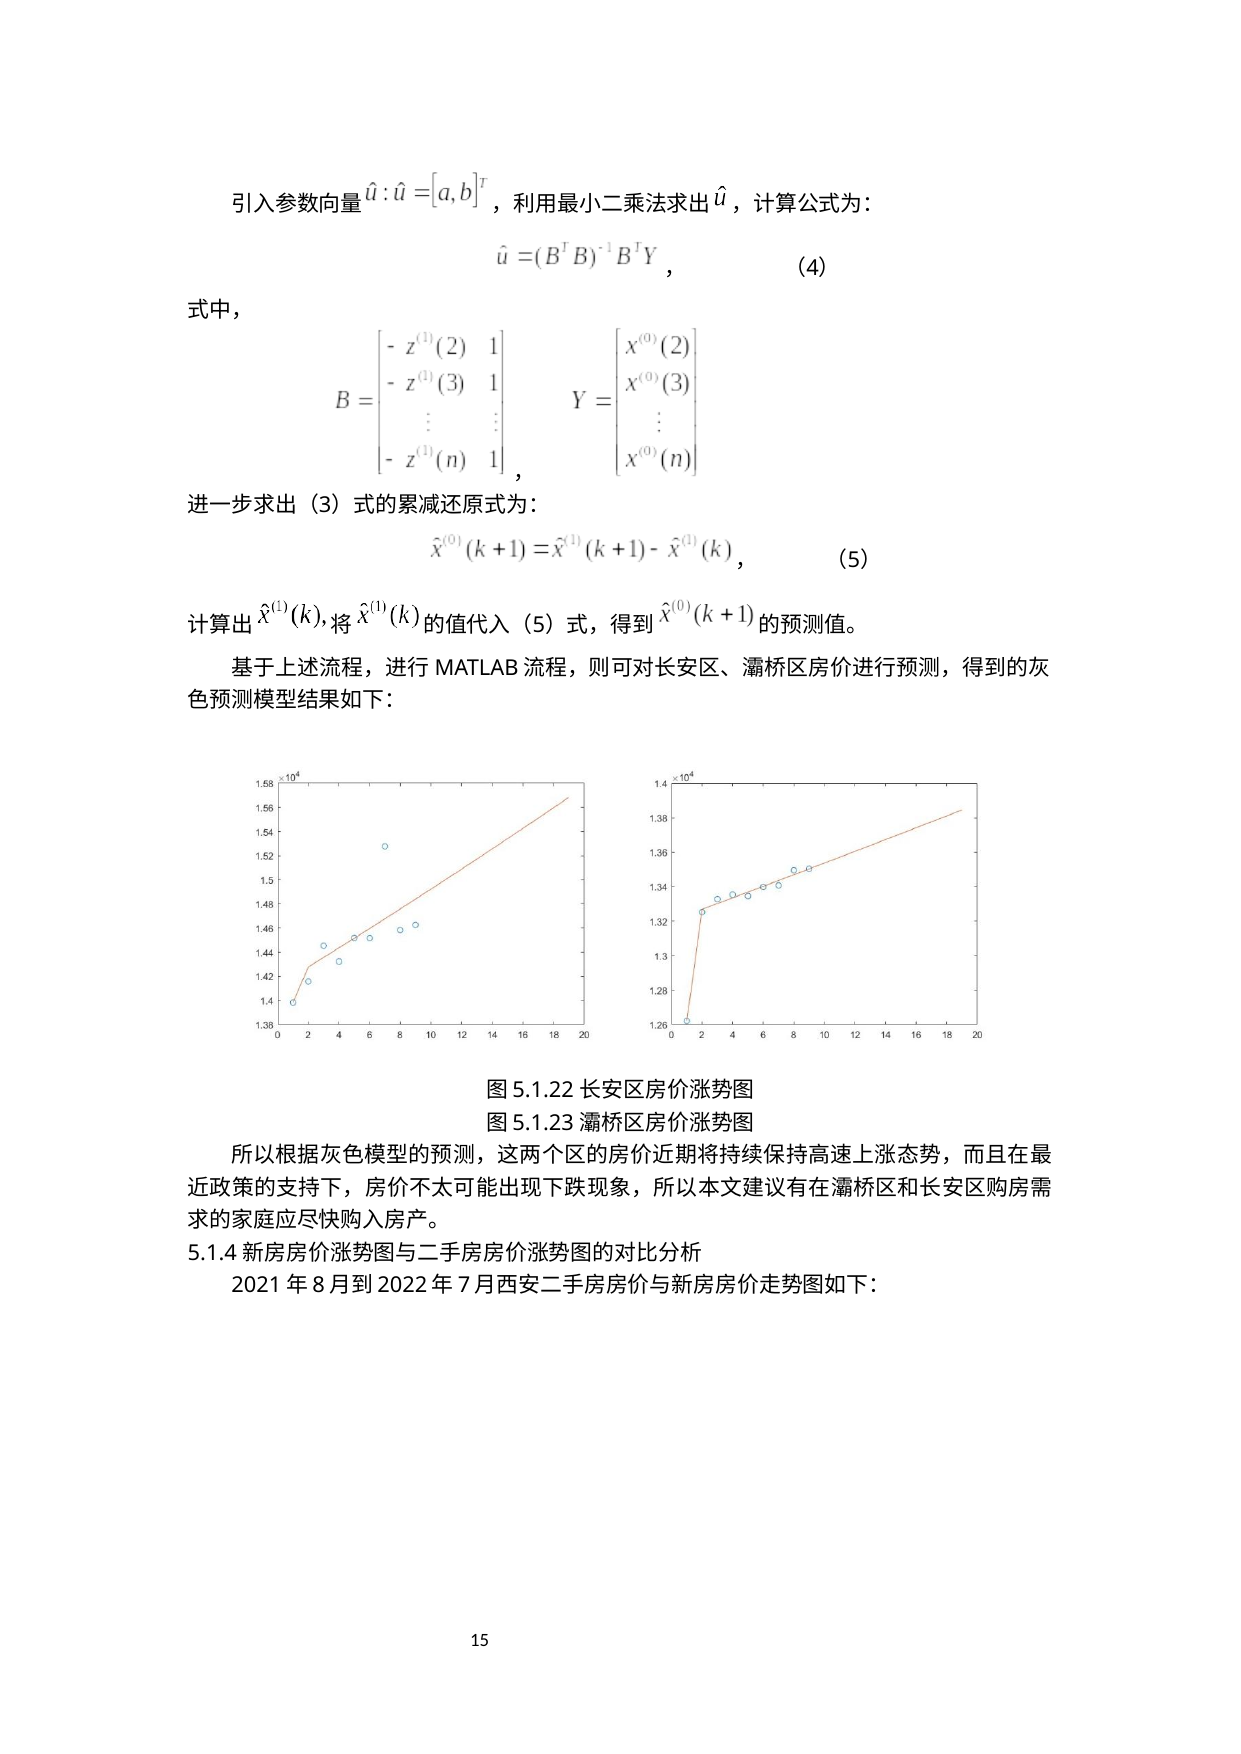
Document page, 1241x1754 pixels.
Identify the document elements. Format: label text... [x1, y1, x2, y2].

list ， （5） [187, 519, 1053, 584]
text 2021年8月到2022年7月西安二手房房价与新房房价走势图如下： [187, 1267, 1053, 1299]
text 图5.1.22 长安区房价涨势图 [187, 1072, 1053, 1104]
text 图5.1.23 灞桥区房价涨势图 [187, 1104, 1053, 1137]
list ， （4） [187, 227, 1053, 292]
list 计算出将的值代入（5）式，得到的预测值。 [187, 584, 1053, 649]
text 5.1.4 新房房价涨势图与二手房房价涨势图的对比分析 [187, 1234, 1053, 1267]
list 式中， [187, 292, 1053, 324]
picture [226, 761, 1014, 1057]
list 进一步求出（3）式的累减还原式为： [187, 487, 1053, 519]
list ， [187, 324, 1053, 487]
list 引入参数向量，利用最小二乘法求出，计算公式为： [187, 162, 1053, 227]
list 基于上述流程，进行MATLAB流程，则可对长安区、灞桥区房价进行预测，得到的灰色预测模型结果如下： [187, 649, 1053, 714]
text 所以根据灰色模型的预测，这两个区的房价近期将持续保持高速上涨态势，而且在最近政策的支持下，房价不太可能出现下跌现象，所以本文建议有在灞桥区和长安区购房需求的家庭应尽快购入房产。 [187, 1137, 1053, 1234]
